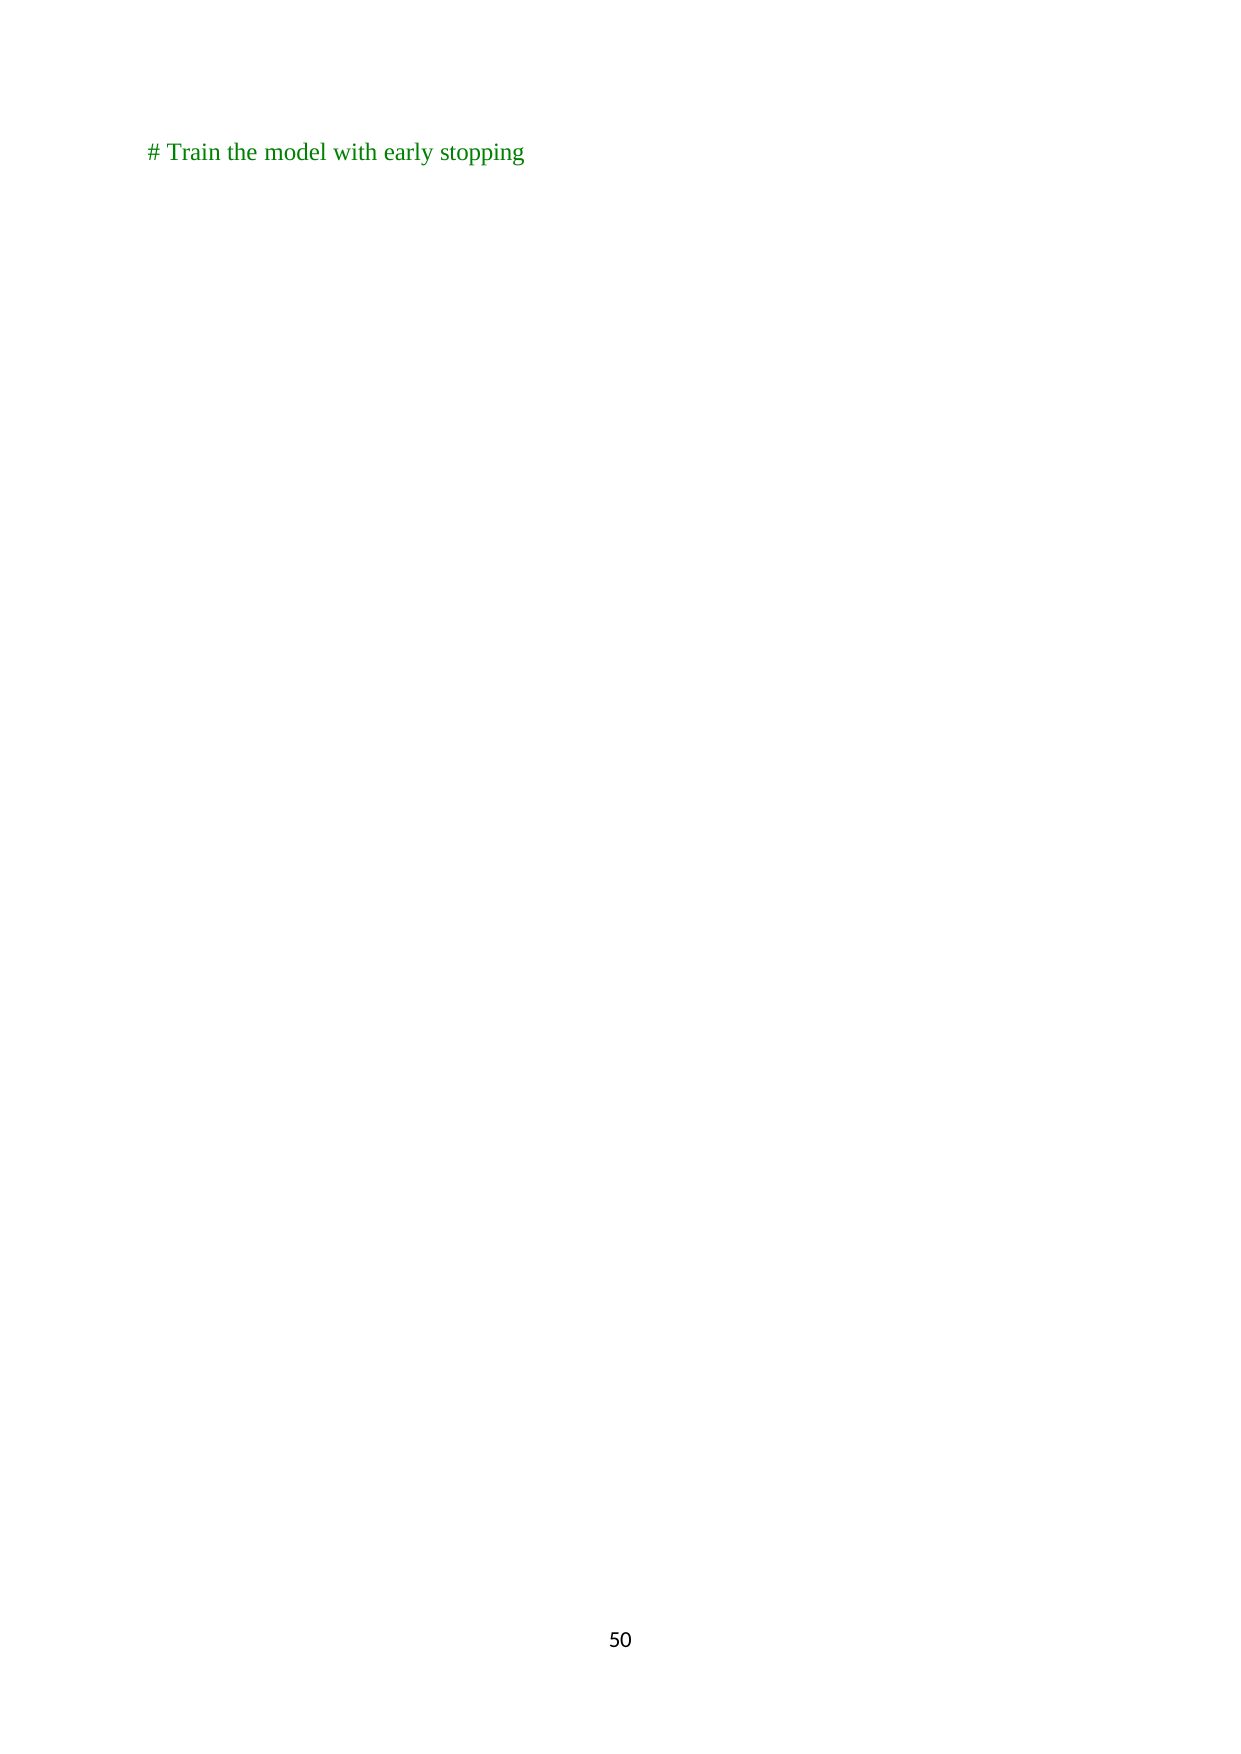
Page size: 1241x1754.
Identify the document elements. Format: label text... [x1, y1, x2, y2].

text # Train the model with early stopping [147, 137, 1166, 166]
